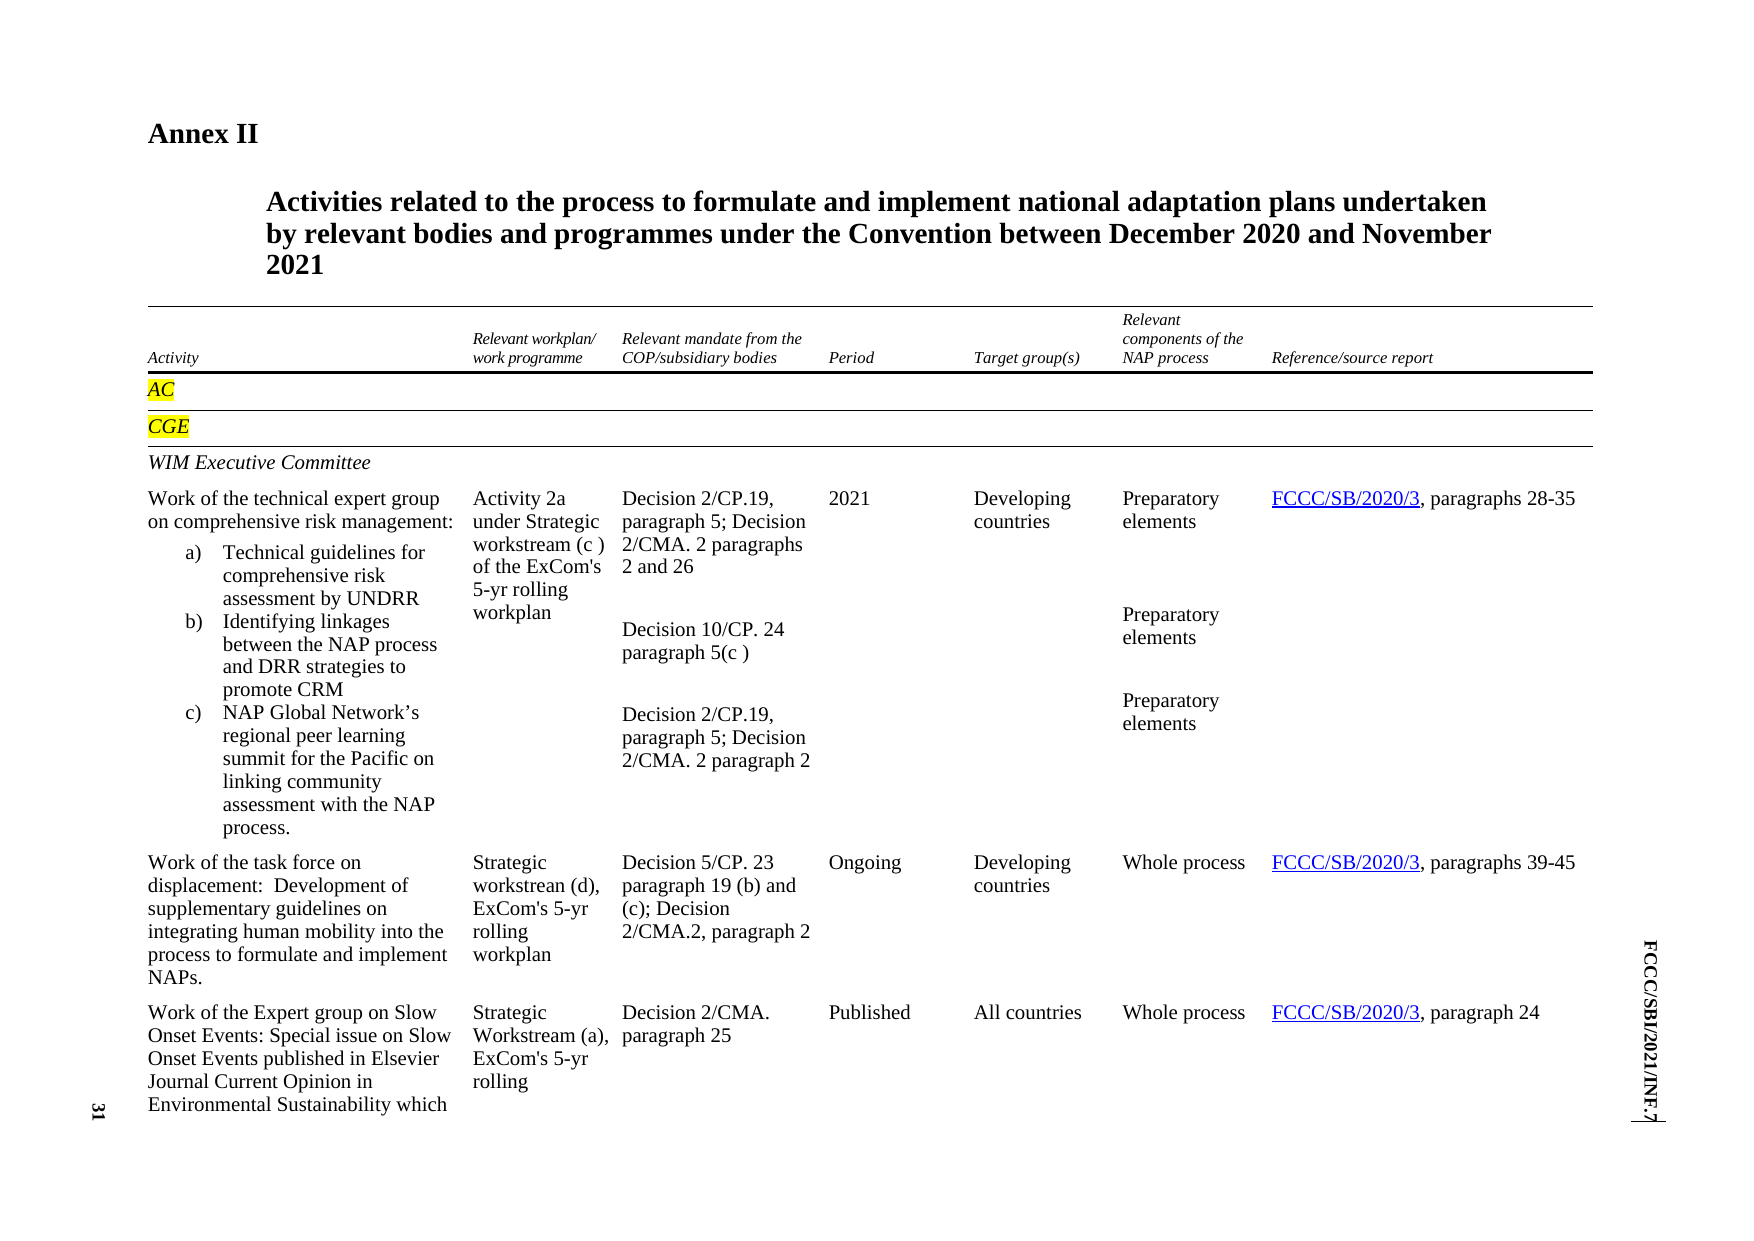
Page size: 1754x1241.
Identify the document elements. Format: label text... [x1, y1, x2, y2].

text Activities related to the process to formulate and implement national adaptation plans undertaken by relevant bodies and programmes under the Convention between December 2020 and November 2021 [266, 187, 1518, 281]
table_header Period [829, 307, 974, 371]
table_cell Work of the technical expert group on comprehensive risk management: Technical guidelines for comprehensive risk assessment by UNDRR Identifying linkages between the NAP process and DRR strategies to promote CRM NAP Global Network’s regional peer learning summit for the Pacific on linking community assessment with the NAP process. [148, 483, 473, 847]
table_cell AC [148, 374, 1592, 410]
table_cell FCCC/SB/2020/3, paragraphs 28-35 [1272, 483, 1592, 847]
table_header Relevant components of the NAP process [1122, 307, 1272, 371]
table_cell Strategic Workstream (a), ExCom's 5-yr rolling workplan [473, 997, 622, 1116]
table_cell Preparatory elements Preparatory elements Preparatory elements [1122, 483, 1272, 847]
table_cell Whole process [1122, 997, 1272, 1116]
table_cell 2021 [829, 483, 974, 847]
table_cell Whole process [1122, 847, 1272, 997]
table_cell Decision 2/CP.19, paragraph 5; Decision 2/CMA. 2 paragraphs 2 and 26 Decision 10/CP. 24 paragraph 5(c ) Decision 2/CP.19, paragraph 5; Decision 2/CMA. 2 paragraph 2 [622, 483, 828, 847]
table_cell Strategic workstrean (d), ExCom's 5-yr rolling workplan [473, 847, 622, 997]
table_header Reference/source report [1272, 307, 1592, 371]
table_header Target group(s) [974, 307, 1122, 371]
table_cell Work of the task force on displacement: Development of supplementary guidelines on integrating human mobility into the process to formulate and implement NAPs. [148, 847, 473, 997]
table_cell FCCC/SB/2020/3, paragraphs 39-45 [1272, 847, 1592, 997]
table_header Relevant mandate from the COP/subsidiary bodies [622, 307, 828, 371]
table_cell Developing countries [974, 847, 1122, 997]
table_cell Developing countries [974, 483, 1122, 847]
table_cell CGE [148, 411, 1592, 446]
table_cell Decision 5/CP. 23 paragraph 19 (b) and (c); Decision 2/CMA.2, paragraph 2 [622, 847, 828, 997]
table_cell Activity 2a under Strategic workstream (c ) of the ExCom's 5-yr rolling workplan [473, 483, 622, 847]
table_cell FCCC/SB/2020/3, paragraph 24 [1272, 997, 1592, 1116]
table_cell Published [829, 997, 974, 1116]
table_cell All countries [974, 997, 1122, 1116]
table_cell WIM Executive Committee [148, 447, 1592, 483]
table_cell Decision 2/CMA. paragraph 25 [622, 997, 828, 1116]
table_header Activity [148, 307, 473, 371]
table_header Relevant workplan/ work programme [473, 307, 622, 371]
table_cell Ongoing [829, 847, 974, 997]
text Annex II [148, 118, 1518, 149]
